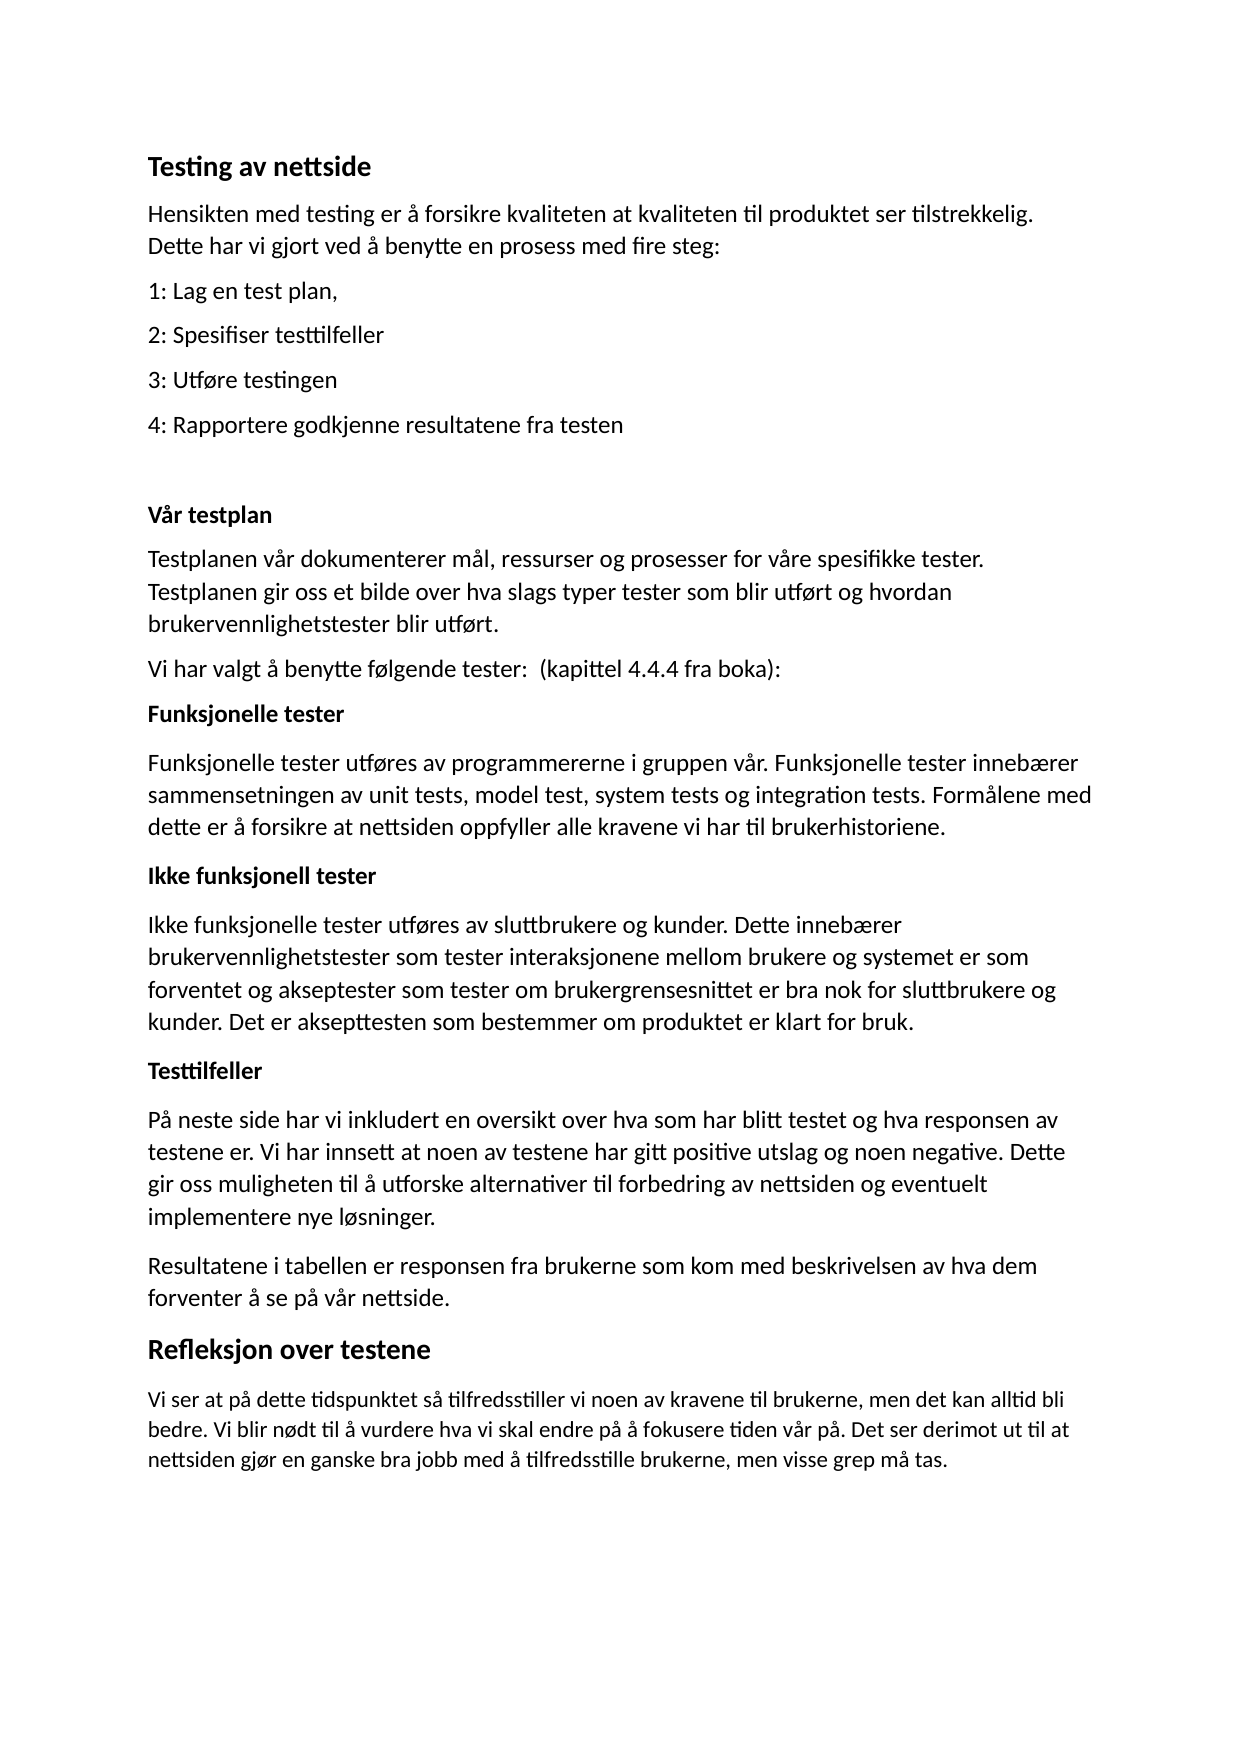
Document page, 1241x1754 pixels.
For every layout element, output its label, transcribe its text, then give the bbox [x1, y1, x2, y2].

text Testing av nettside [148, 148, 1093, 183]
text Vi har valgt å benytte følgende tester: (kapittel 4.4.4 fra boka): [148, 653, 1093, 683]
text Vi ser at på dette tidspunktet så tilfredsstiller vi noen av kravene til brukerne, men det kan alltid bli bedre. Vi blir nødt til å vurdere hva vi skal endre på å fokusere tiden vår på. Det ser derimot ut til at nettsiden gjør en ganske bra jobb med å tilfredsstille brukerne, men visse grep må tas. [148, 1386, 1093, 1473]
text 4: Rapportere godkjenne resultatene fra testen [148, 409, 1093, 440]
text 2: Spesifiser testtilfeller [148, 320, 1093, 350]
text Vår testplan [148, 499, 1093, 529]
text 1: Lag en test plan, [148, 275, 1093, 305]
text Funksjonelle tester [148, 698, 1093, 728]
text Testplanen vår dokumenterer mål, ressurser og prosesser for våre spesifikke tester. Testplanen gir oss et bilde over hva slags typer tester som blir utført og hvordan brukervennlighetstester blir utført. [148, 544, 1093, 639]
text 3: Utføre testingen [148, 364, 1093, 395]
text Hensikten med testing er å forsikre kvaliteten at kvaliteten til produktet ser tilstrekkelig. Dette har vi gjort ved å benytte en prosess med fire steg: [148, 198, 1093, 261]
text Refleksjon over testene [148, 1331, 1093, 1367]
text Testtilfeller [148, 1055, 1093, 1086]
text Ikke funksjonell tester [148, 860, 1093, 891]
text Resultatene i tabellen er responsen fra brukerne som kom med beskrivelsen av hva dem forventer å se på vår nettside. [148, 1250, 1093, 1313]
text Ikke funksjonelle tester utføres av sluttbrukere og kunder. Dette innebærer brukervennlighetstester som tester interaksjonene mellom brukere og systemet er som forventet og akseptester som tester om brukergrensesnittet er bra nok for sluttbrukere og kunder. Det er aksepttesten som bestemmer om produktet er klart for bruk. [148, 909, 1093, 1037]
text Funksjonelle tester utføres av programmererne i gruppen vår. Funksjonelle tester innebærer sammensetningen av unit tests, model test, system tests og integration tests. Formålene med dette er å forsikre at nettsiden oppfyller alle kravene vi har til brukerhistoriene. [148, 747, 1093, 842]
text På neste side har vi inkludert en oversikt over hva som har blitt testet og hva responsen av testene er. Vi har innsett at noen av testene har gitt positive utslag og noen negative. Dette gir oss muligheten til å utforske alternativer til forbedring av nettsiden og eventuelt implementere nye løsninger. [148, 1104, 1093, 1231]
